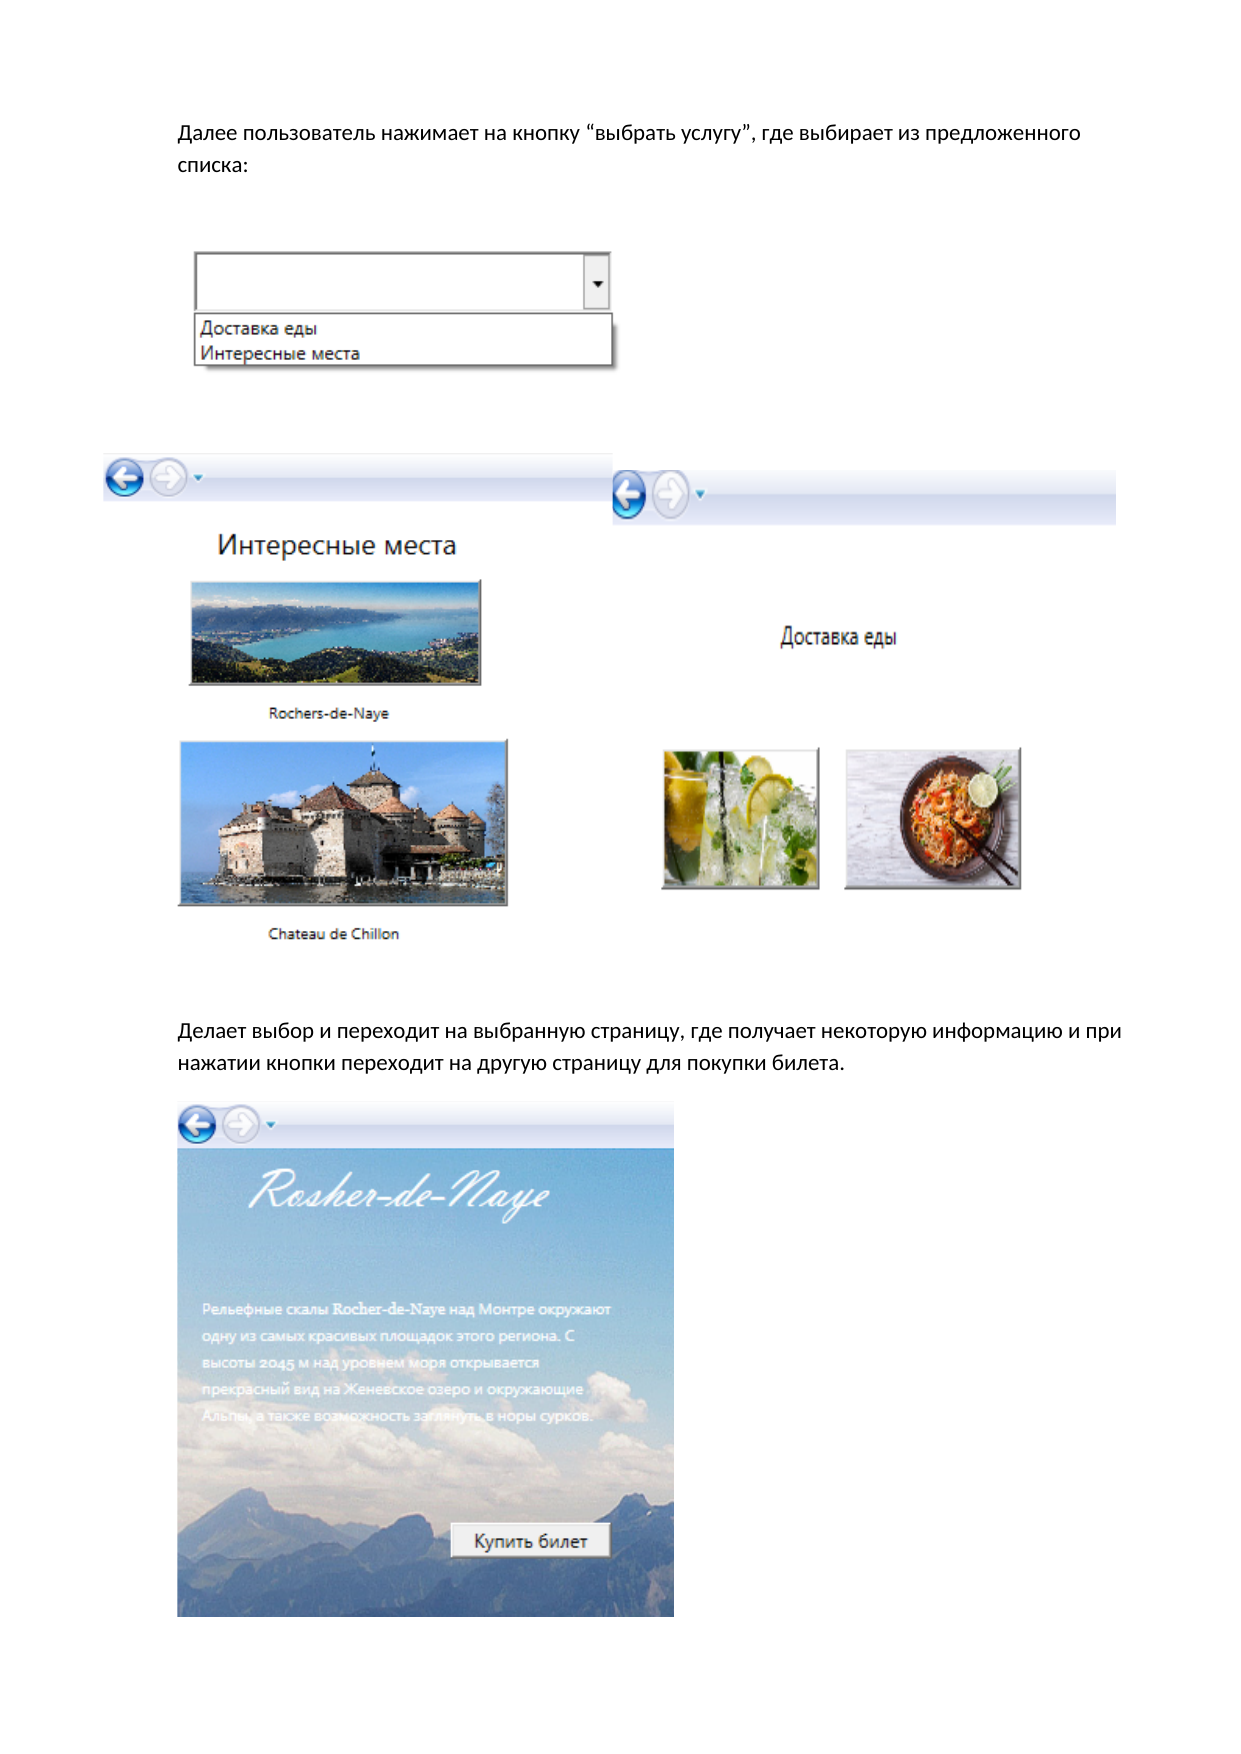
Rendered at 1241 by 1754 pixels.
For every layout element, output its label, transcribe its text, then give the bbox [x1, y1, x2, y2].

text Делает выбор и переходит на выбранную страницу, где получает некоторую информацию и при нажатии кнопки переходит на другую страницу для покупки билета. [177, 1016, 1211, 1076]
picture [177, 203, 646, 429]
picture [177, 1101, 674, 1617]
picture [103, 453, 1116, 991]
text Далее пользователь нажимает на кнопку “выбрать услугу”, где выбирает из предложенного списка: [177, 118, 1152, 178]
